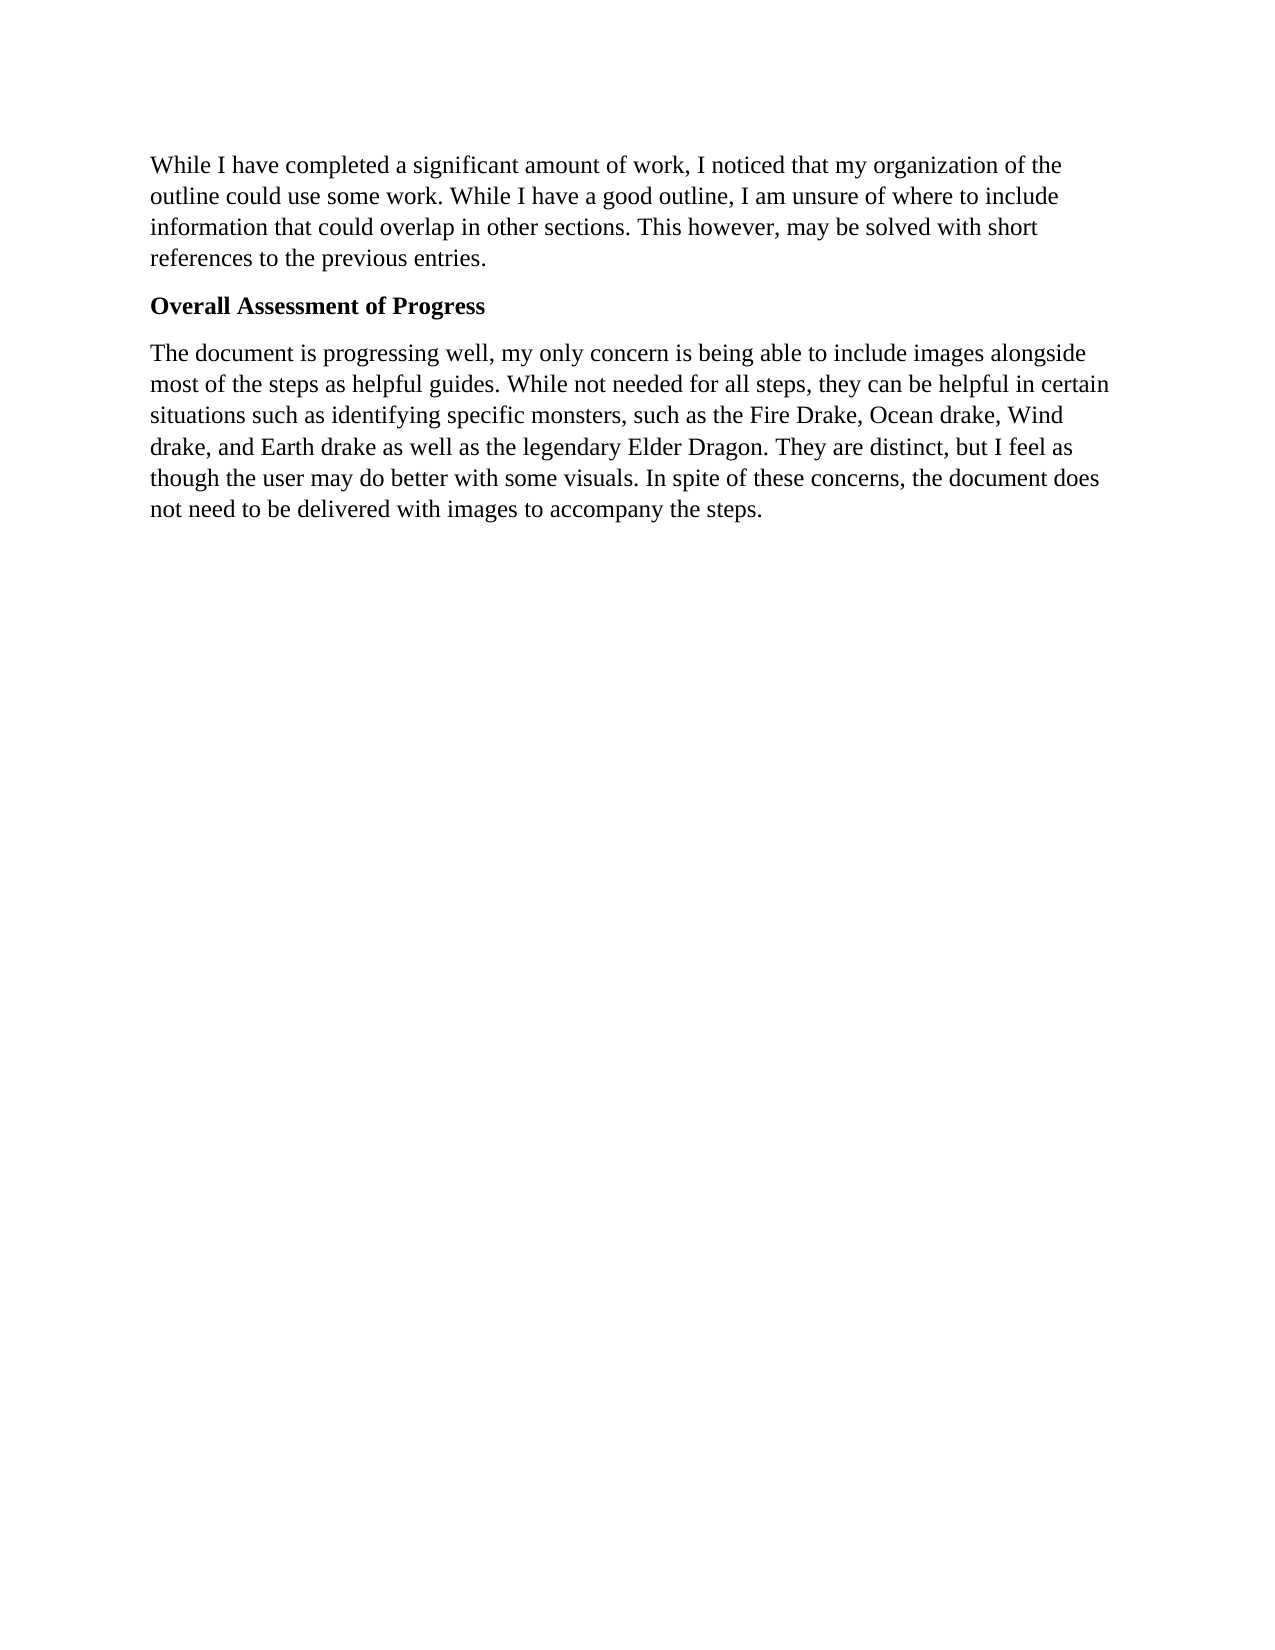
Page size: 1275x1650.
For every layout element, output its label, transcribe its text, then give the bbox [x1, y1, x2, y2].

text While I have completed a significant amount of work, I noticed that my organization of the outline could use some work. While I have a good outline, I am unsure of where to include information that could overlap in other sections. This however, may be solved with short references to the previous entries. [150, 150, 1125, 272]
text The document is progressing well, my only concern is being able to include images alongside most of the steps as helpful guides. While not needed for all steps, they can be helpful in certain situations such as identifying specific monsters, such as the Fire Drake, Ocean drake, Wind drake, and Earth drake as well as the legendary Elder Dragon. They are distinct, but I feel as though the user may do better with some visuals. In spite of these concerns, the document does not need to be delivered with images to accompany the steps. [150, 338, 1125, 522]
text Overall Assessment of Progress [150, 291, 1125, 319]
